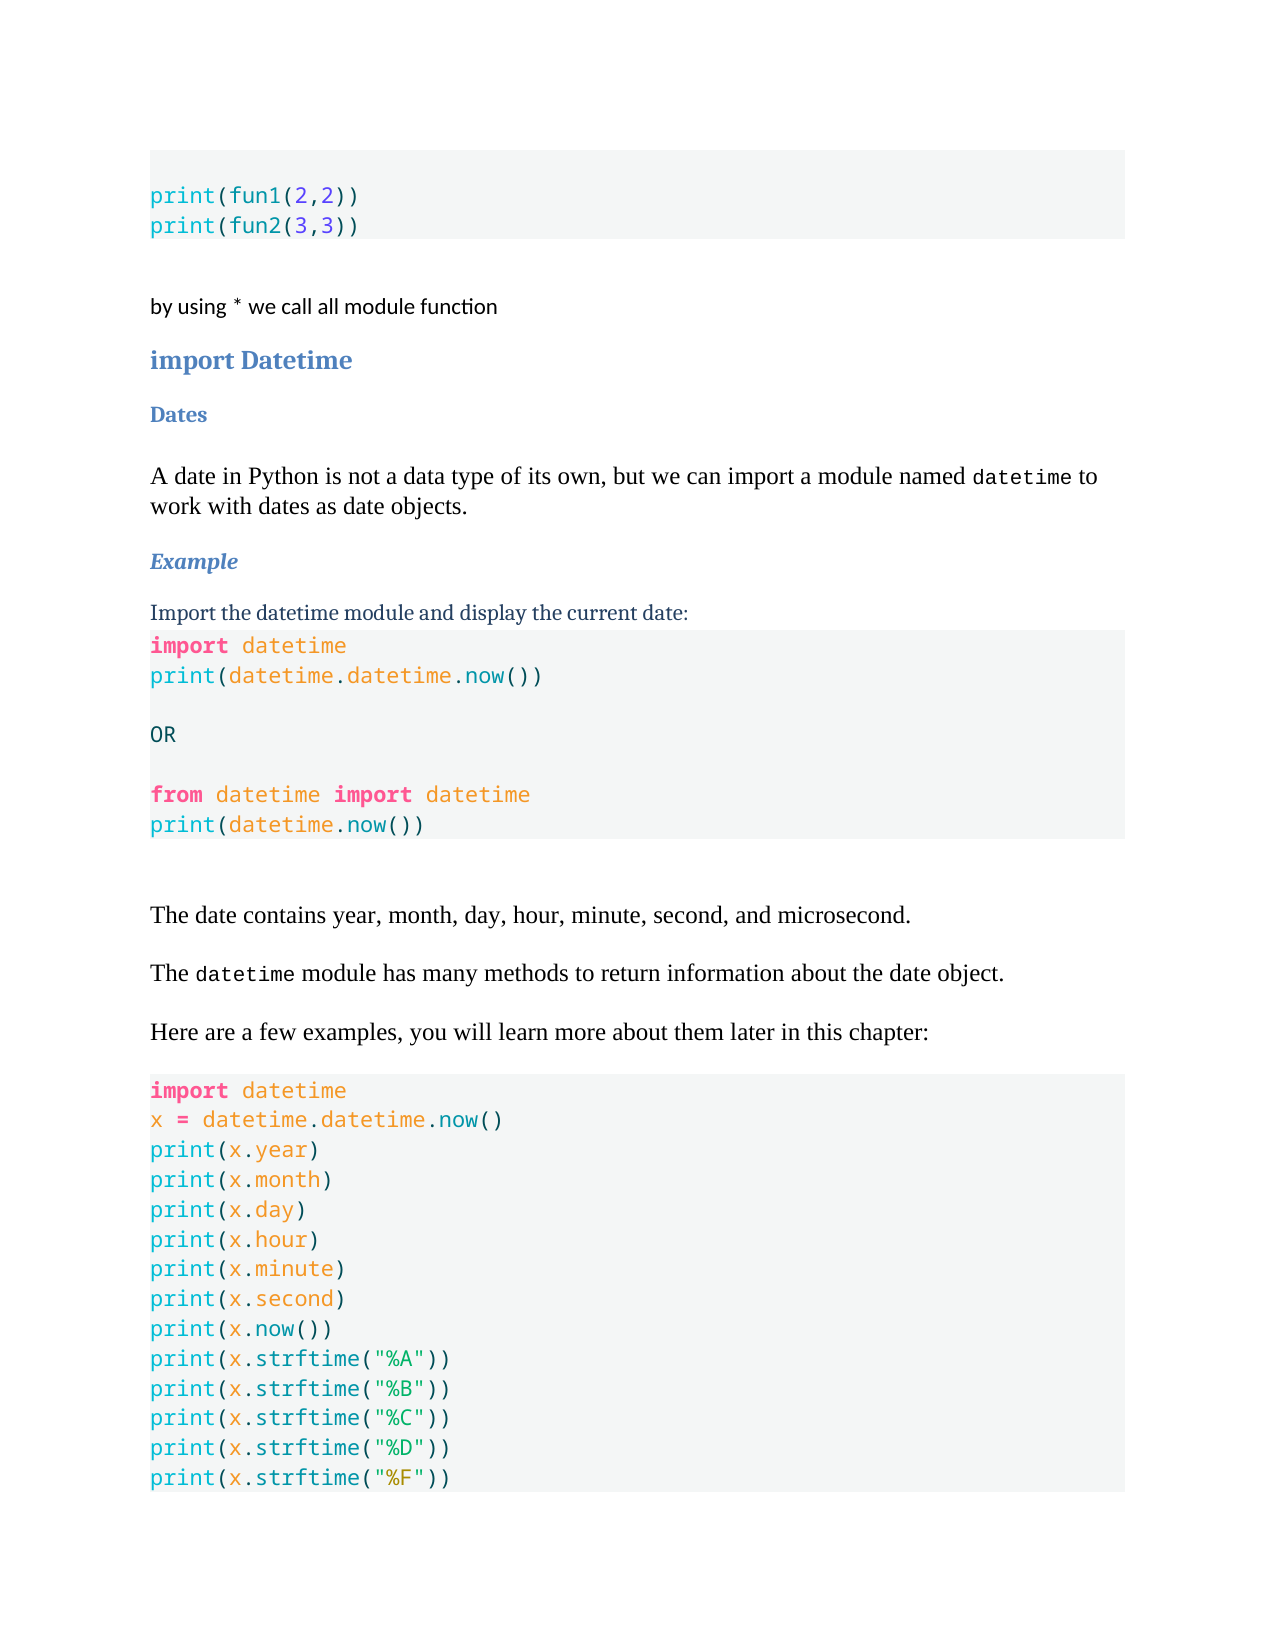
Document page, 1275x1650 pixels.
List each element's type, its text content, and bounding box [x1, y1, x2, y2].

subtitle Dates [150, 402, 1125, 428]
text print(datetime.now()) [150, 809, 1125, 839]
text Here are a few examples, you will learn more about them later in this chapter: [150, 1017, 1125, 1045]
text print(datetime.datetime.now()) [150, 660, 1125, 690]
text The date contains year, month, day, hour, minute, second, and microsecond. [150, 900, 1125, 929]
text print(x.year) [150, 1134, 1125, 1164]
text The datetime module has many methods to return information about the date object. [150, 958, 1125, 987]
text print(x.hour) [150, 1223, 1125, 1253]
text print(x.month) [150, 1164, 1125, 1194]
text print(x.day) [150, 1194, 1125, 1223]
text OR [150, 719, 1125, 749]
text print(x.now()) [150, 1313, 1125, 1343]
text x = datetime.datetime.now() [150, 1104, 1125, 1134]
text print(x.strftime("%D")) [150, 1432, 1125, 1462]
text by using * we call all module function [150, 292, 1125, 320]
subtitle Import the datetime module and display the current date: [150, 600, 1125, 626]
text print(x.second) [150, 1283, 1125, 1313]
text print(x.strftime("%F")) [150, 1462, 1125, 1492]
text print(x.strftime("%A")) [150, 1343, 1125, 1372]
subtitle Example [150, 549, 1125, 575]
text A date in Python is not a data type of its own, but we can import a module named datetime to work with dates as date objects. [150, 461, 1125, 520]
text print(fun2(3,3)) [150, 209, 1125, 239]
text import datetime [150, 630, 1125, 660]
text print(x.strftime("%B")) [150, 1372, 1125, 1402]
text import datetime [150, 1074, 1125, 1104]
text print(fun1(2,2)) [150, 180, 1125, 209]
text print(x.minute) [150, 1253, 1125, 1283]
text from datetime import datetime [150, 779, 1125, 809]
text print(x.strftime("%C")) [150, 1402, 1125, 1432]
subtitle import Datetime [150, 345, 1125, 377]
